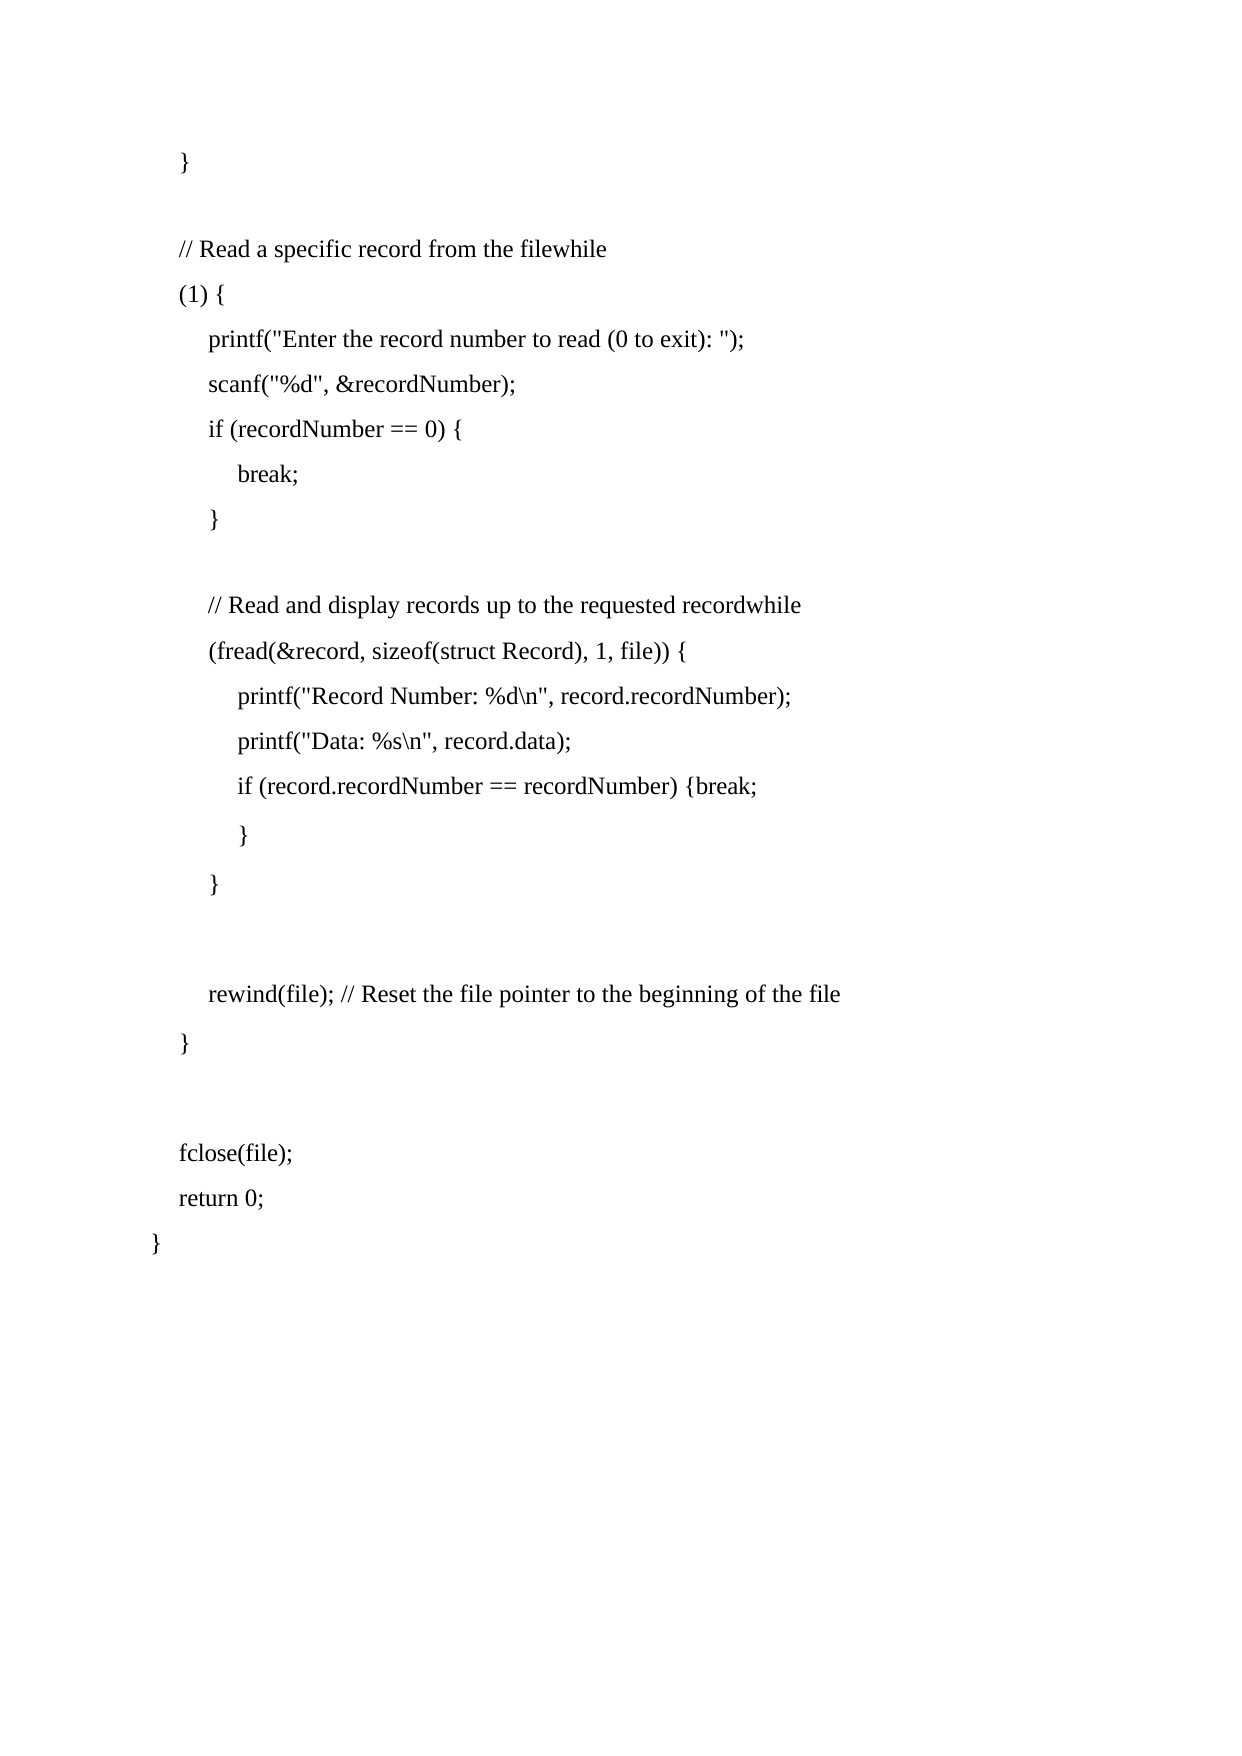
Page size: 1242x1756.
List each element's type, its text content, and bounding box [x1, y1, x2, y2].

text } [208, 504, 1200, 533]
text } [179, 1028, 1200, 1056]
text } [208, 869, 1200, 898]
text (1) { [179, 279, 1200, 308]
text printf("Record Number: %d\n", record.recordNumber); printf("Data: %s\n", record.data); [237, 681, 822, 755]
text } [179, 147, 1200, 176]
text if (recordNumber == 0) { break; [208, 414, 497, 488]
text // Read and display records up to the requested recordwhile (fread(&record, sizeof(struct Record), 1, file)) { [208, 590, 954, 664]
text // Read a specific record from the filewhile [179, 234, 1200, 263]
text if (record.recordNumber == recordNumber) {break; [237, 771, 1200, 800]
text } [150, 1228, 1200, 1257]
text fclose(file); return 0; [179, 1138, 311, 1212]
text } [237, 820, 1200, 849]
text printf("Enter the record number to read (0 to exit): "); scanf("%d", &recordNumber); [208, 324, 822, 398]
text rewind(file); // Reset the file pointer to the beginning of the file [208, 979, 1200, 1008]
